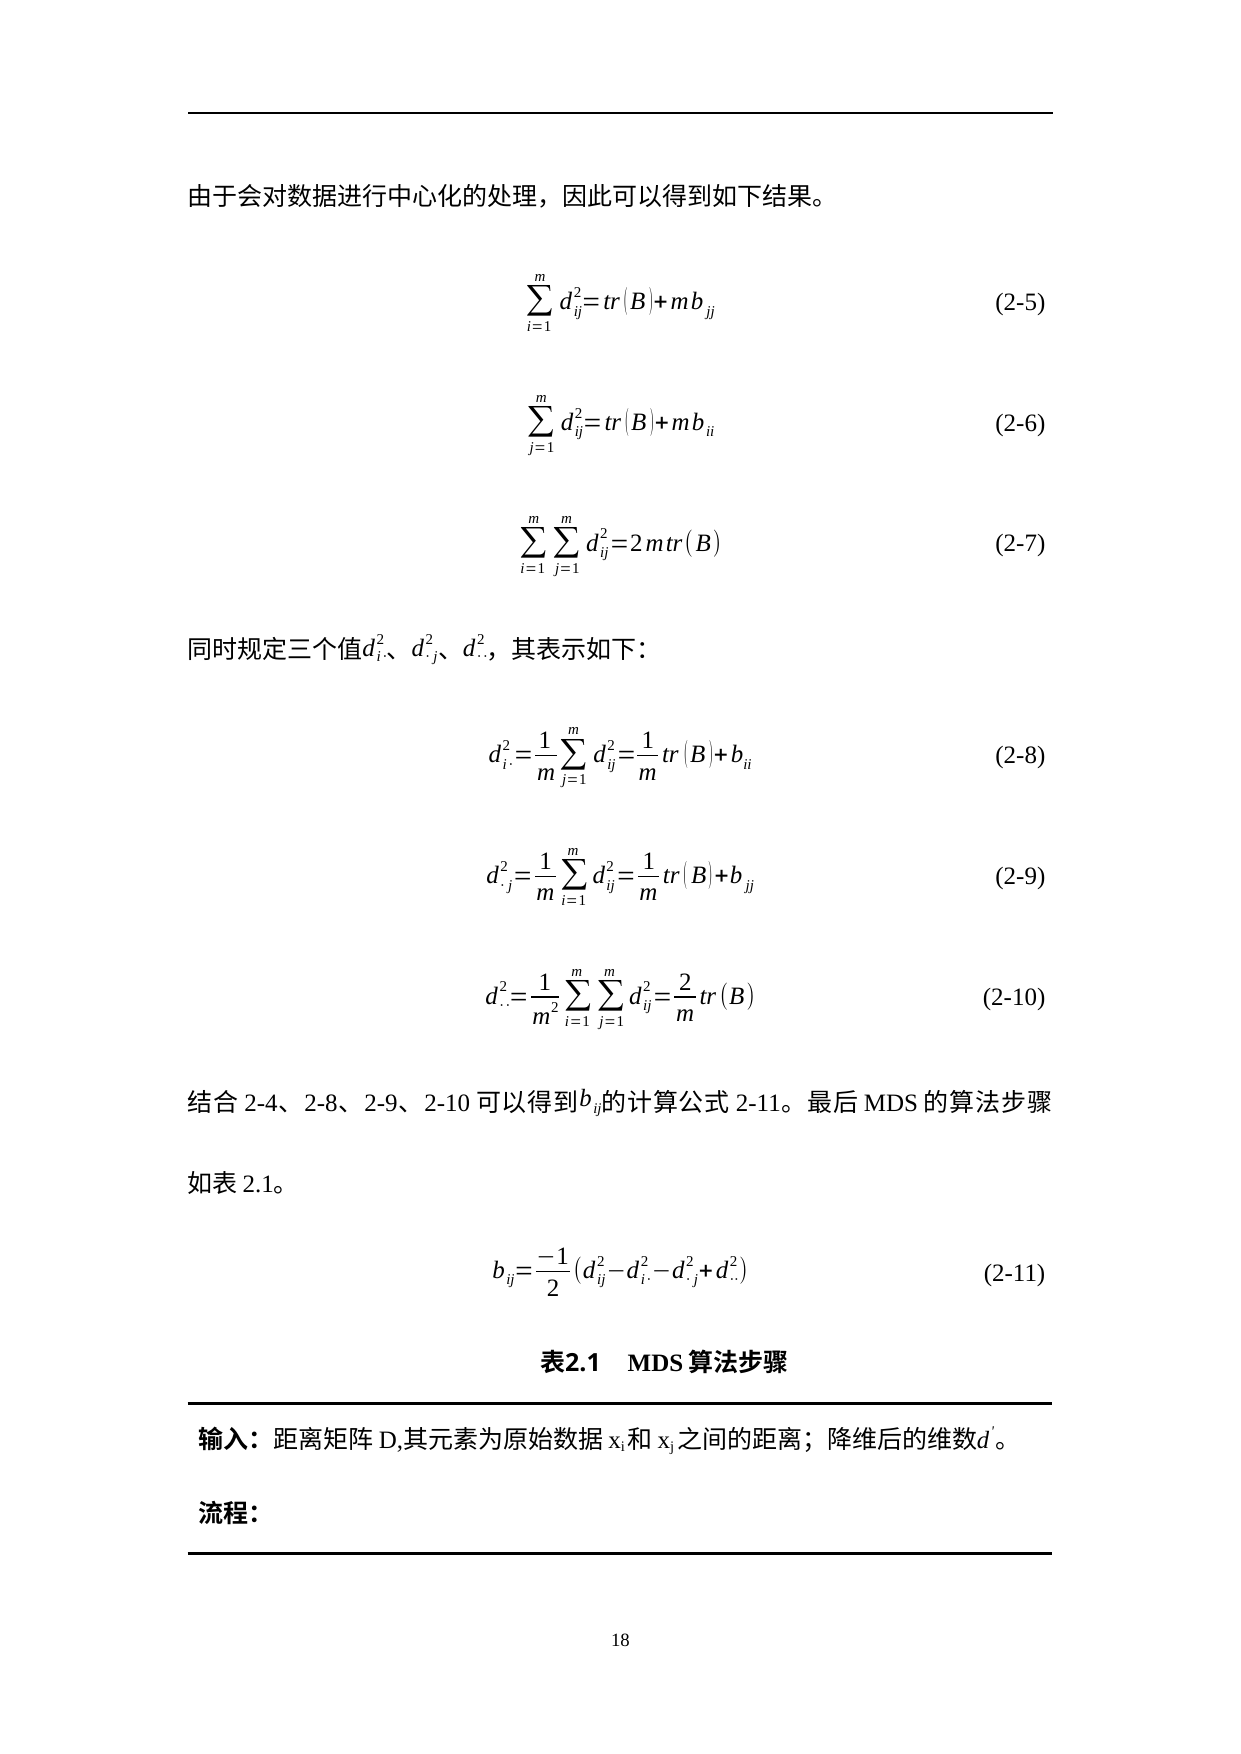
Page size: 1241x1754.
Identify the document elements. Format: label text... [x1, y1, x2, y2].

text 由于会对数据进行中心化的处理，因此可以得到如下结果。 [187, 162, 1053, 227]
list MDS算法步骤 [275, 1328, 1053, 1393]
text (2-6) [187, 373, 1053, 471]
text (2-11) [187, 1240, 1053, 1305]
text (2-7) [187, 494, 1053, 592]
text 同时规定三个值、、，其表示如下： [187, 615, 1053, 680]
text 结合2-4、2-8、2-9、2-10可以得到的计算公式2-11。最后MDS的算法步骤如表2.1。 [187, 1068, 1053, 1214]
text (2-10) [187, 947, 1053, 1045]
text (2-9) [187, 826, 1053, 924]
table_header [188, 1405, 1052, 1552]
text (2-8) [187, 705, 1053, 803]
text (2-5) [187, 252, 1053, 350]
